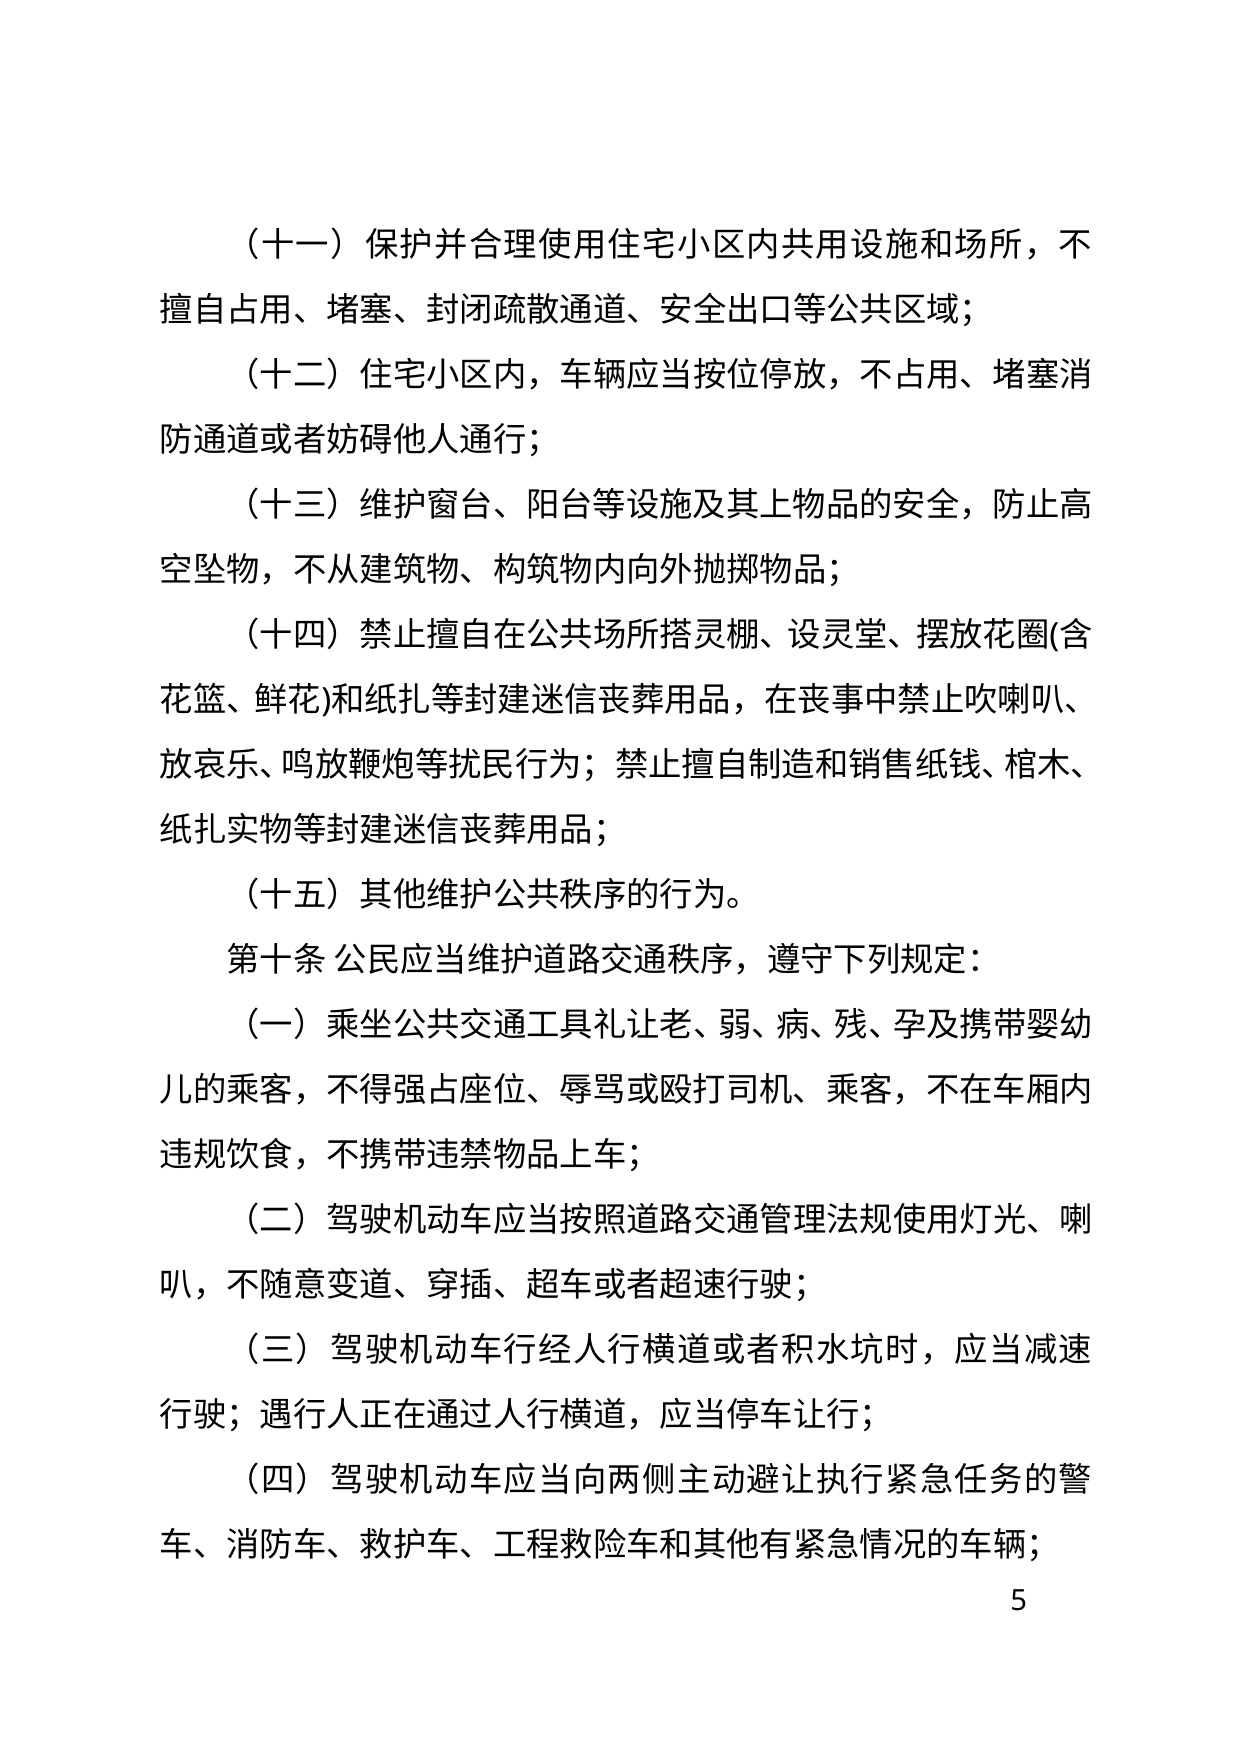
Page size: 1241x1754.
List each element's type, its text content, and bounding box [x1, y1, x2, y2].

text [159, 209, 1092, 339]
text 第十条 公民应当维护道路交通秩序，遵守下列规定： [159, 1314, 1092, 1379]
text （十一）保护并合理使用住宅小区内共用设施和场所，不擅自占用、堵塞、封闭疏散通道、安全出口等公共区域； [159, 599, 1092, 729]
text （十）遵守医疗机构管理规定，尊重医护人员，理性处理医疗纠纷，不扰乱医疗场所秩序； [159, 469, 1092, 599]
text （一）乘坐公共交通工具礼让老、弱、病、残、孕及携带婴幼儿的乘客，不得强占座位、辱骂或殴打司机、乘客，不在车厢内违规饮食，不携带违禁物品上车； [159, 1379, 1092, 1574]
text （十五）其他维护公共秩序的行为。 [159, 1249, 1092, 1314]
text （十三）维护窗台、阳台等设施及其上物品的安全，防止高空坠物，不从建筑物、构筑物内向外抛掷物品； [159, 859, 1092, 989]
text （十二）住宅小区内，车辆应当按位停放，不占用、堵塞消防通道或者妨碍他人通行； [159, 729, 1092, 859]
text （九）不违反规定使用高音广播喇叭或者采用其他发出高噪声的方法从事经营活动； [159, 339, 1092, 469]
text （十四）禁止擅自在公共场所搭灵棚、设灵堂、摆放花圈(含花篮、鲜花)和纸扎等封建迷信丧葬用品，在丧事中禁止吹喇叭、放哀乐、鸣放鞭炮等扰民行为；禁止擅自制造和销售纸钱、棺木、纸扎实物等封建迷信丧葬用品； [159, 989, 1092, 1249]
